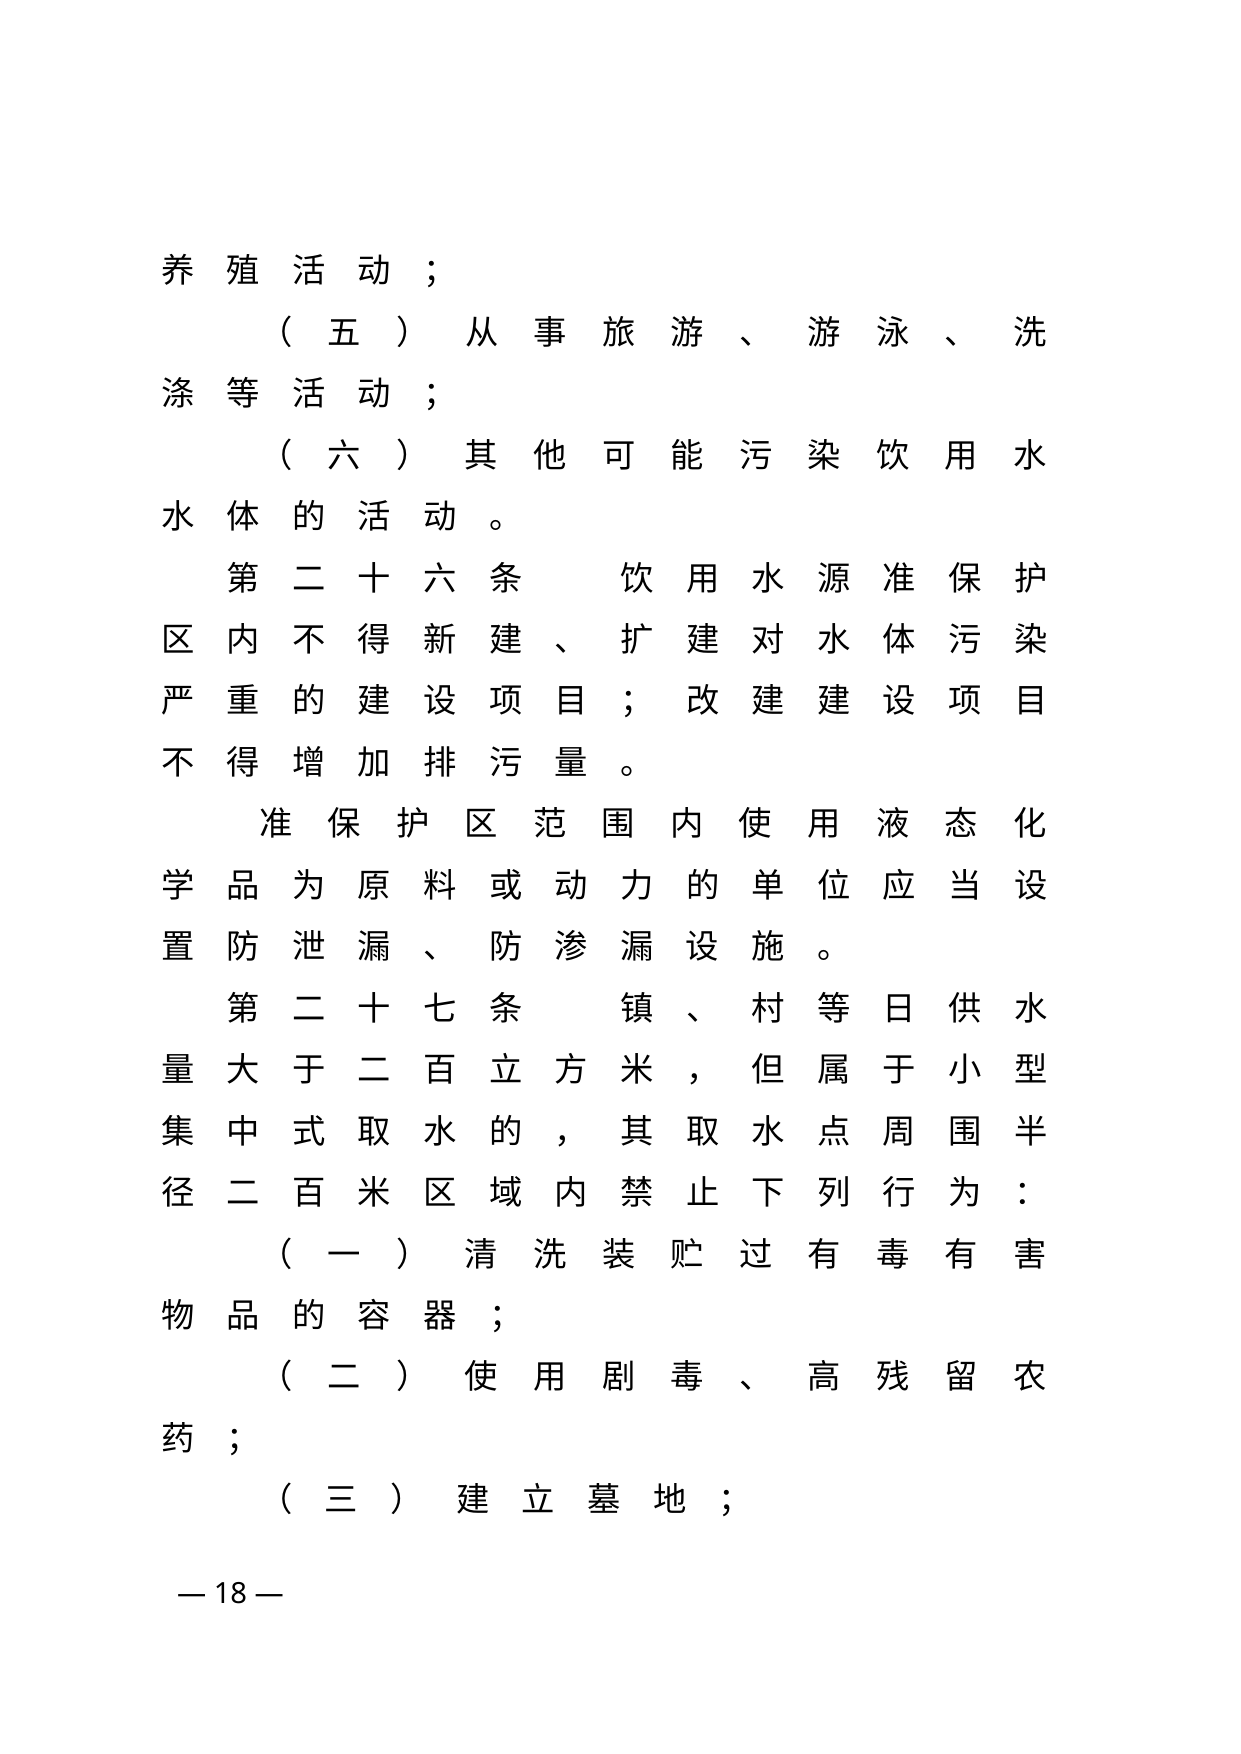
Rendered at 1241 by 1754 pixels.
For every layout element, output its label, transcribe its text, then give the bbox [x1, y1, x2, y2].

text 第二十六条 饮用水源准保护区内不得新建、扩建对水体污染严重的建设项目；改建建设项目不得增加排污量。 [161, 545, 1079, 791]
text （六）其他可能污染饮用水水体的活动。 [161, 422, 1079, 545]
text （三）建立墓地； [161, 1467, 1079, 1528]
text 第二十七条 镇、村等日供水量大于二百立方米，但属于小型集中式取水的，其取水点周围半径二百米区域内禁止下列行为： [161, 975, 1079, 1221]
text （四）放养畜禽和从事网箱养殖活动； [161, 237, 1079, 299]
text （五）从事旅游、游泳、洗涤等活动； [161, 299, 1079, 422]
text 准保护区范围内使用液态化学品为原料或动力的单位应当设置防泄漏、防渗漏设施。 [161, 791, 1079, 975]
text （一）清洗装贮过有毒有害物品的容器； [161, 1221, 1079, 1344]
text （二）使用剧毒、高残留农药； [161, 1344, 1079, 1467]
